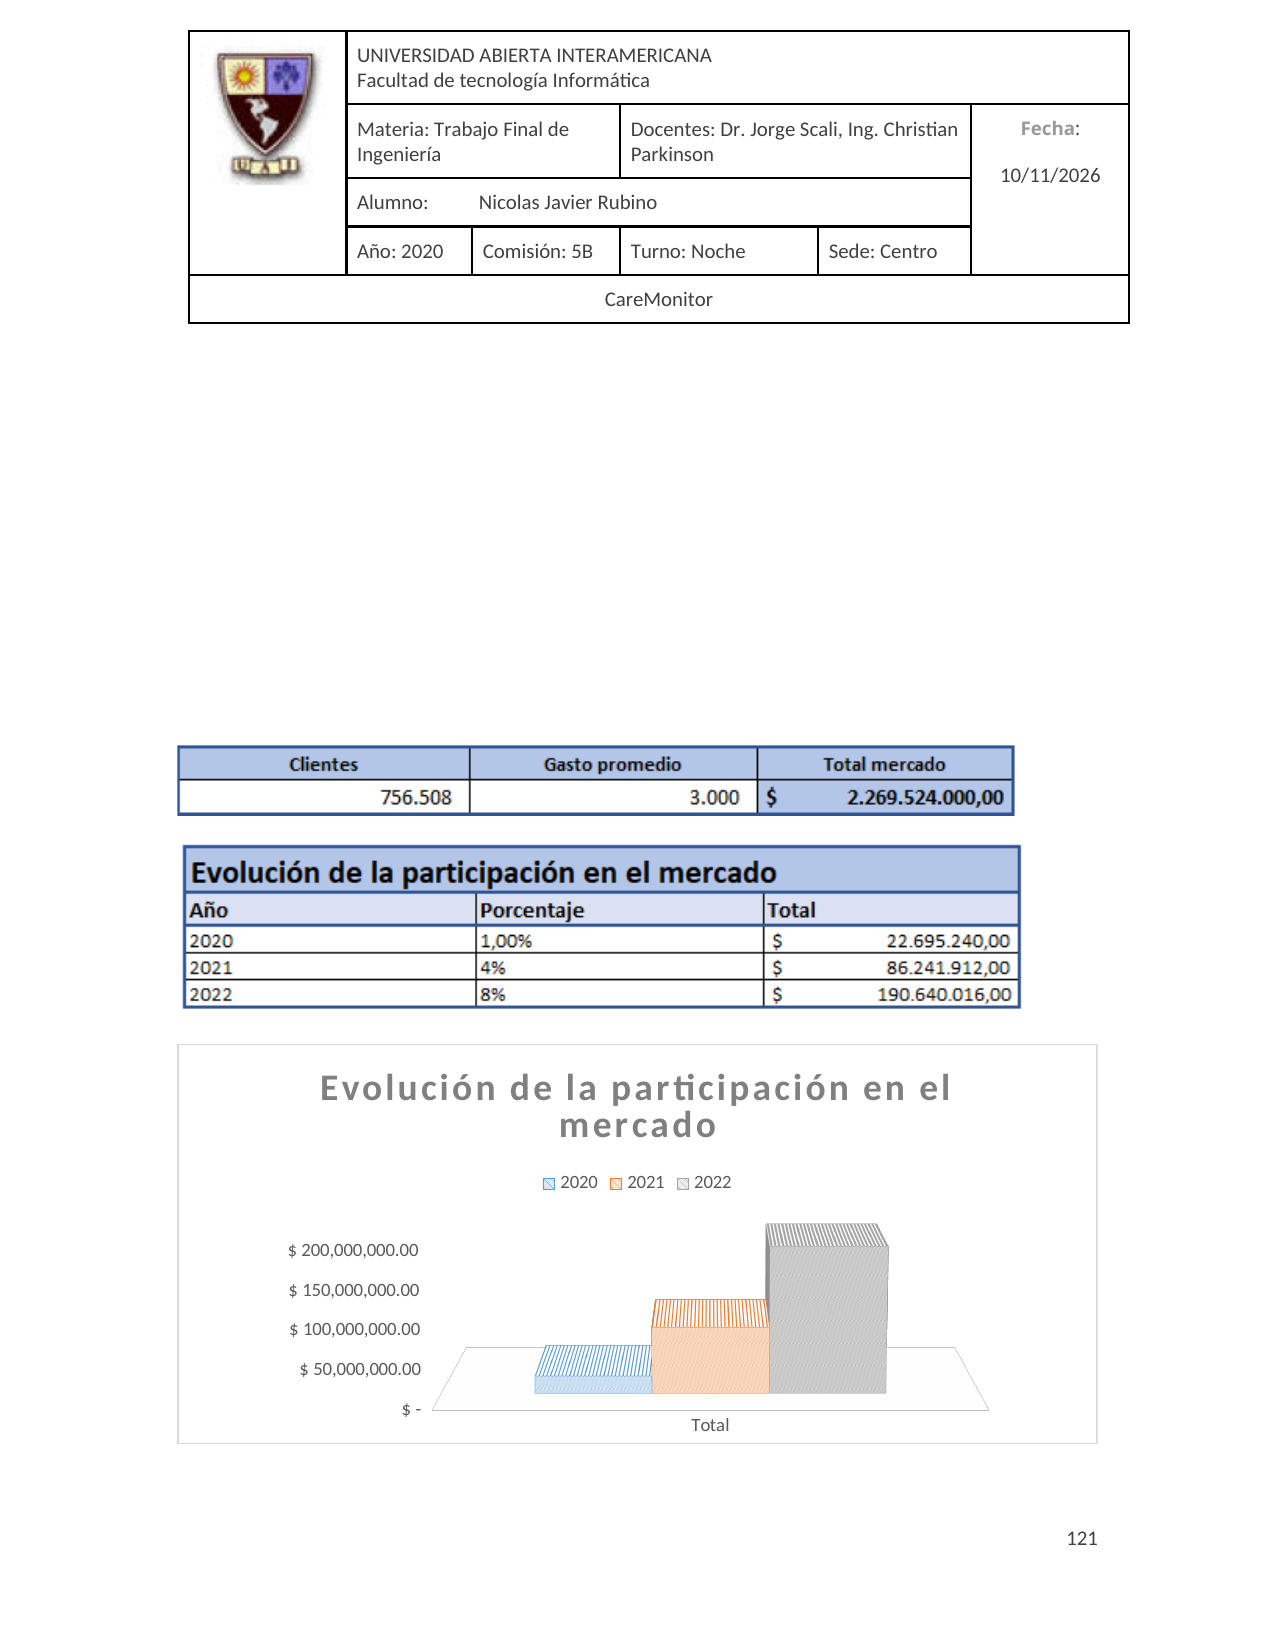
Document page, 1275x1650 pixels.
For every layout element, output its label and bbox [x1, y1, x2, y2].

picture [177, 744, 1018, 816]
picture [177, 839, 1029, 1020]
picture [198, 42, 332, 192]
